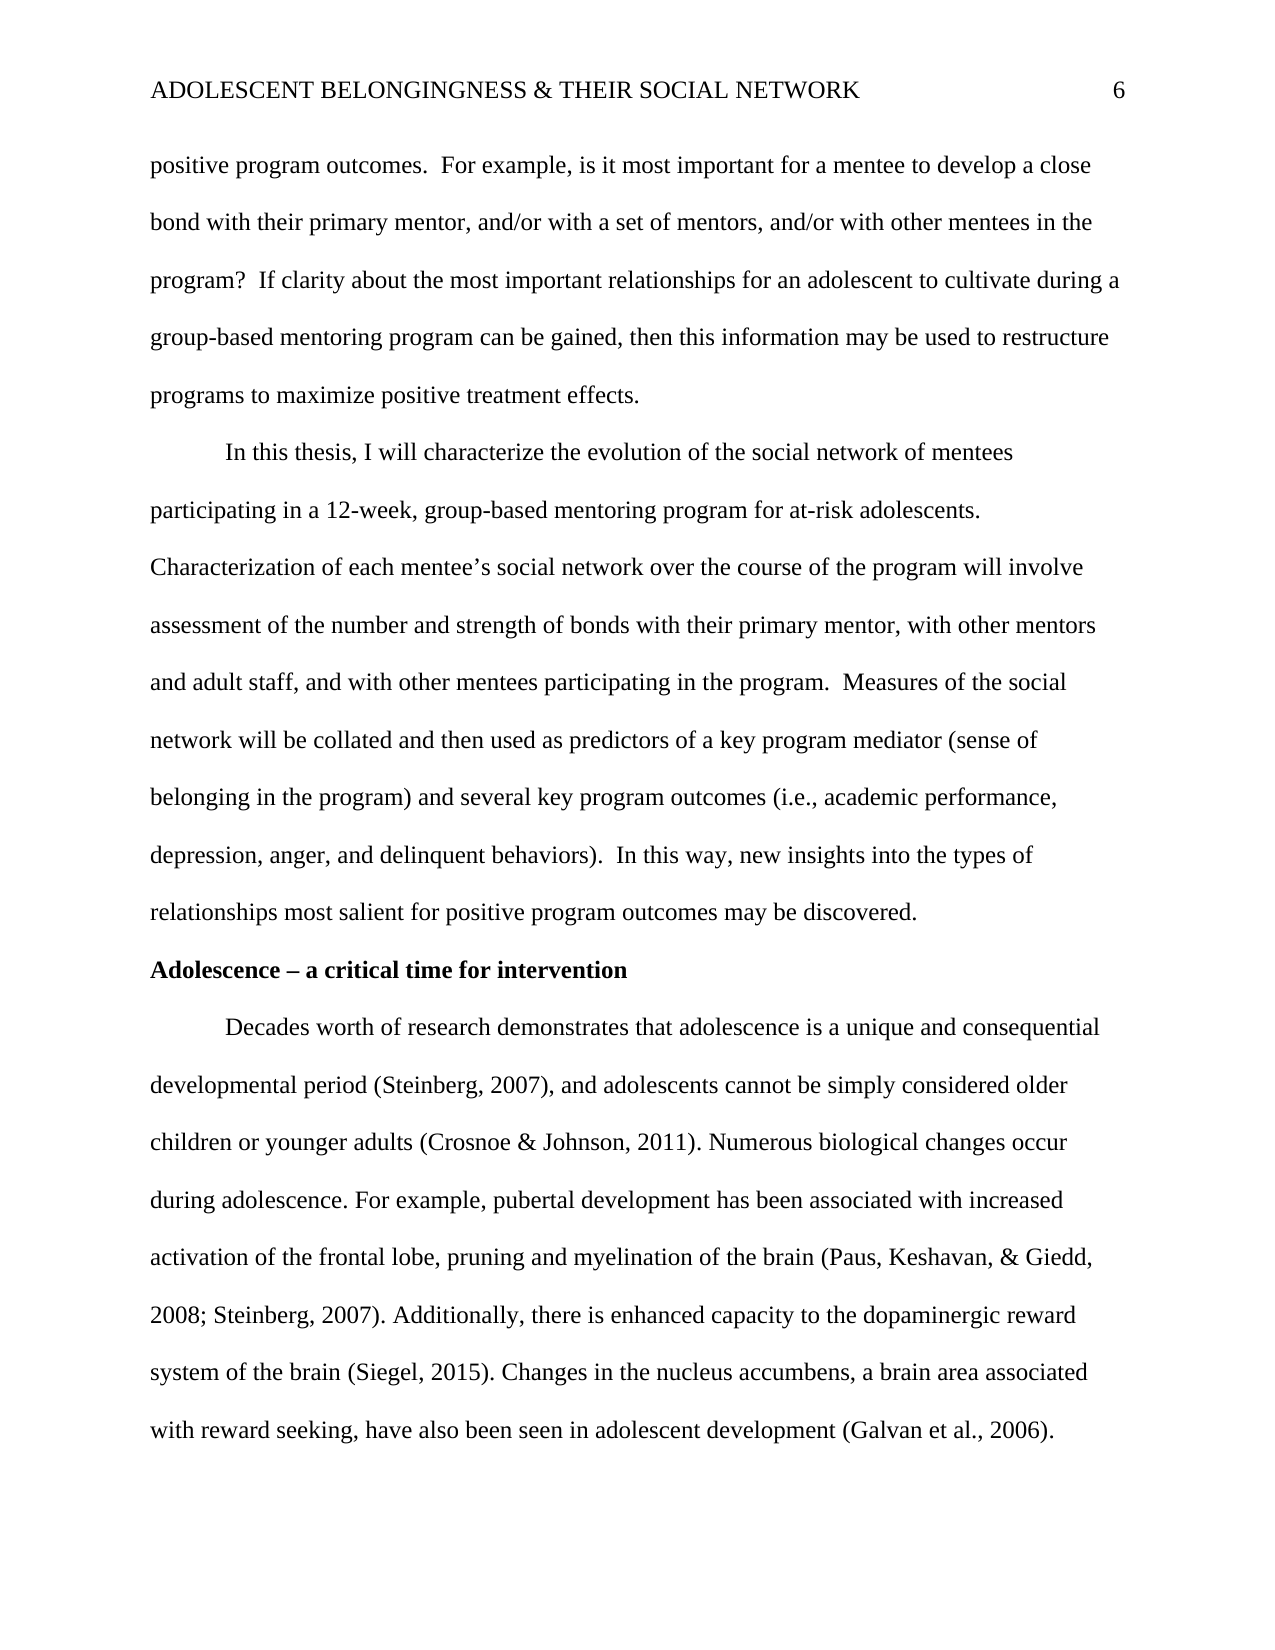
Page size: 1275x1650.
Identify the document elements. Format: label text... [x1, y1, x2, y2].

subtitle Adolescence – a critical time for intervention [150, 955, 1125, 984]
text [150, 150, 1125, 409]
text In this thesis, I will characterize the evolution of the social network of mentees participating in a 12-week, group-based mentoring program for at-risk adolescents. Characterization of each mentee’s social network over the course of the program will involve assessment of the number and strength of bonds with their primary mentor, with other mentors and adult staff, and with other mentees participating in the program. Measures of the social network will be collated and then used as predictors of a key program mediator (sense of belonging in the program) and several key program outcomes (i.e., academic performance, depression, anger, and delinquent behaviors). In this way, new insights into the types of relationships most salient for positive program outcomes may be discovered. [150, 437, 1125, 926]
